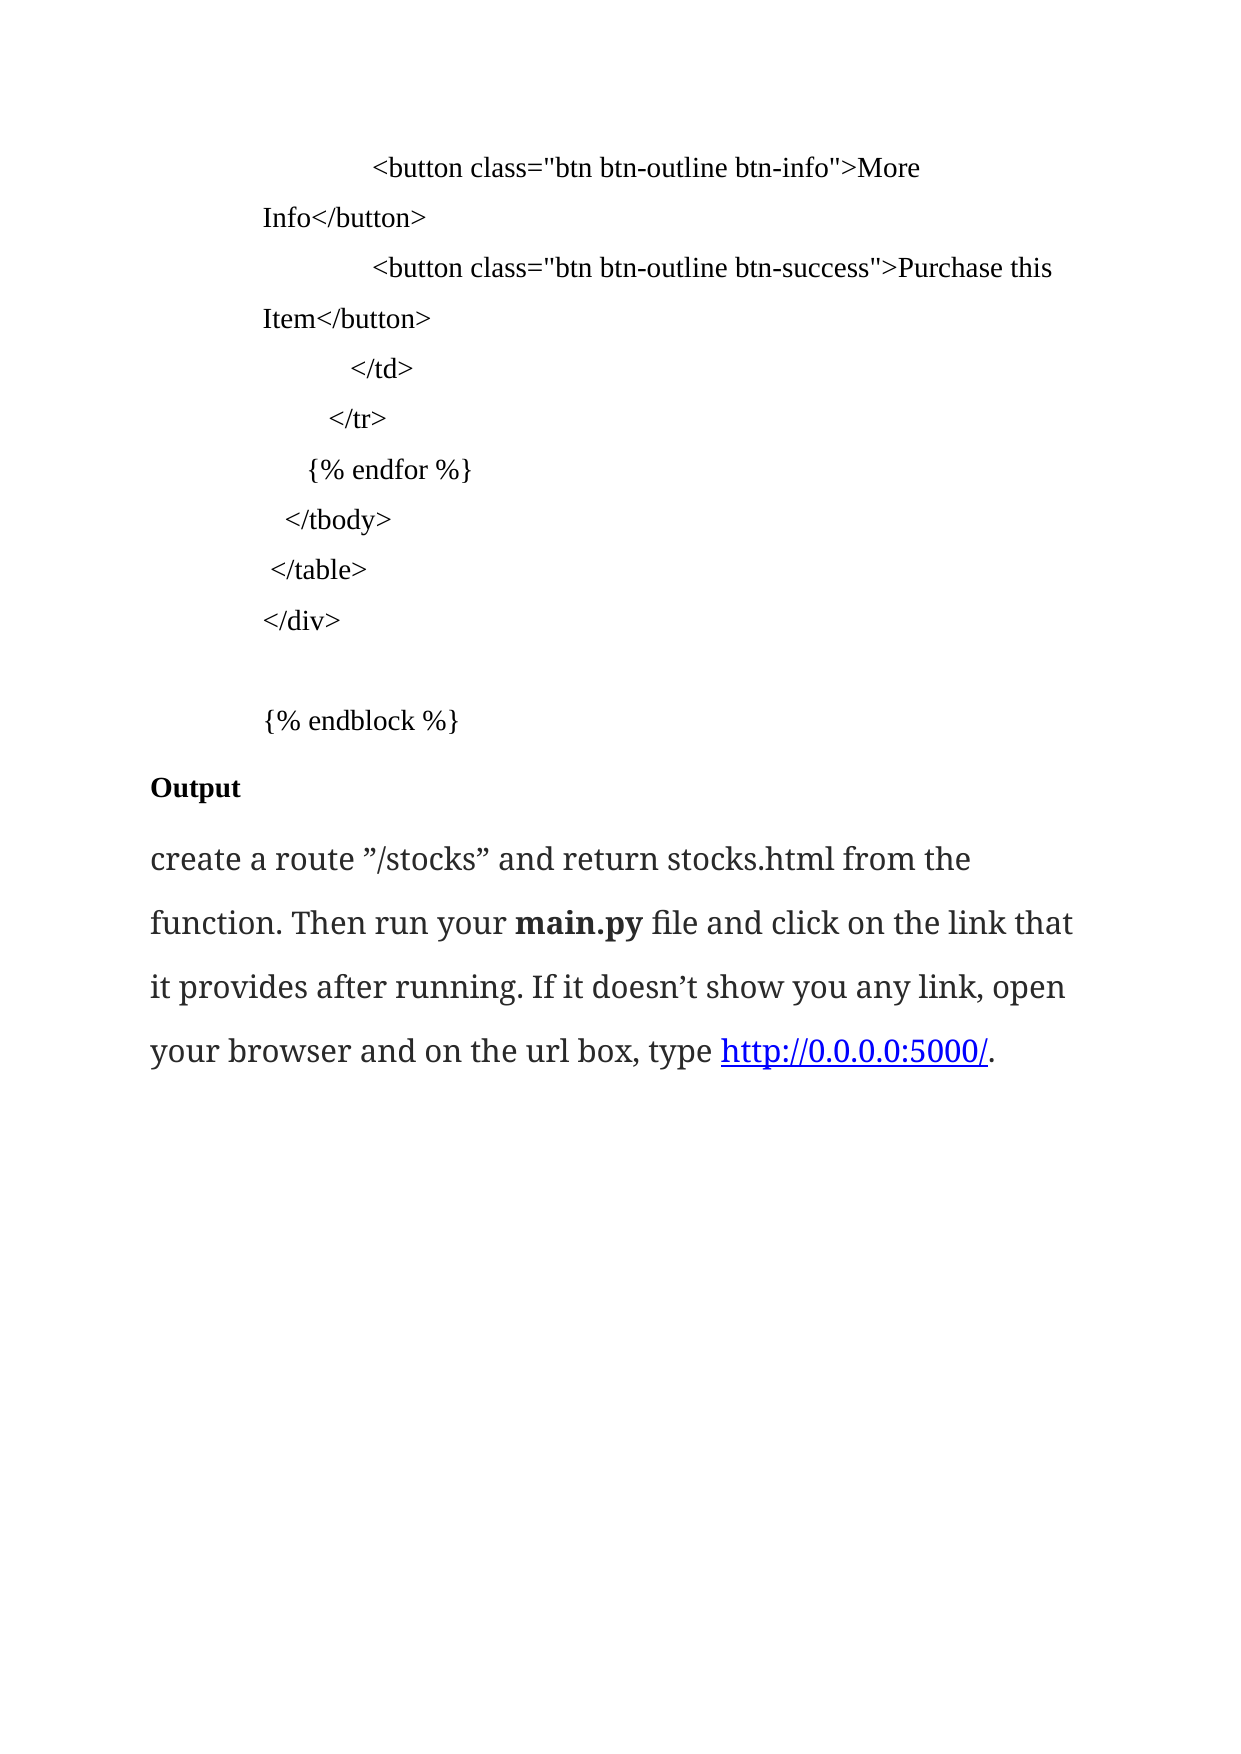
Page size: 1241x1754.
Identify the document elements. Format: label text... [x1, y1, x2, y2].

list </table> [262, 552, 1090, 586]
text create a route ”/stocks” and return stocks.html from the function. Then run your main.py file and click on the link that it provides after running. If it doesn’t show you any link, open your browser and on the url box, type http://0.0.0.0:5000/. [150, 837, 1090, 1072]
list </td> [262, 351, 1090, 385]
list </tbody> [262, 502, 1090, 536]
list </tr> [262, 402, 1090, 435]
list {% endblock %} [262, 703, 1090, 737]
list <button class="btn btn-outline btn-info">More Info</button> [262, 150, 1090, 234]
list {% endfor %} [262, 452, 1090, 485]
text Output [150, 770, 1090, 804]
list <button class="btn btn-outline btn-success">Purchase this Item</button> [262, 251, 1090, 334]
list </div> [262, 603, 1090, 636]
